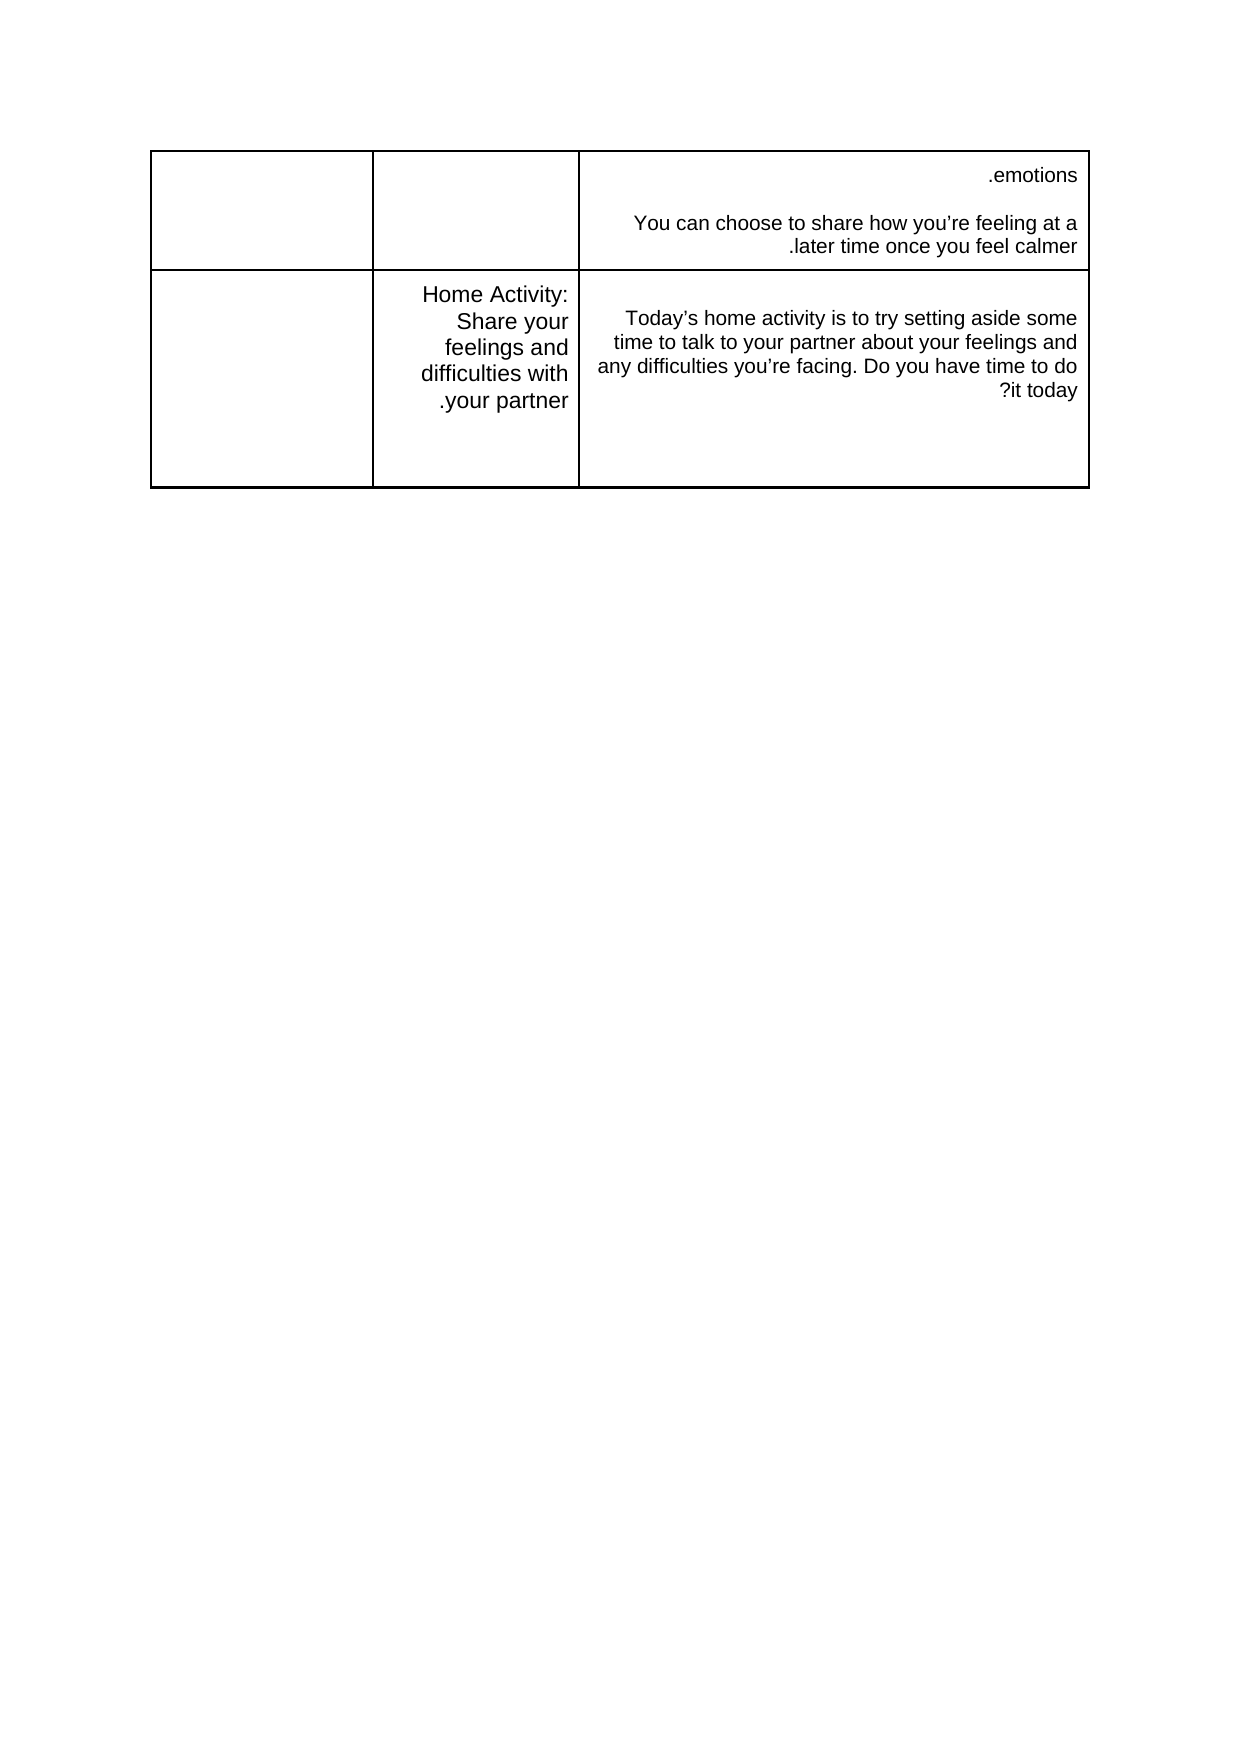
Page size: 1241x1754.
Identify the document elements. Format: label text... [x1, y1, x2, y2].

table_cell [580, 152, 1088, 269]
table_cell [152, 152, 372, 269]
table_cell Home Activity: Share your feelings and difficulties with your partner. [374, 271, 578, 486]
table_cell Today’s home activity is to try setting aside some time to talk to your partner about your feelings and any difficulties you’re facing. Do you have time to do it today? [580, 271, 1088, 486]
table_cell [374, 152, 578, 269]
table_cell [152, 271, 372, 486]
